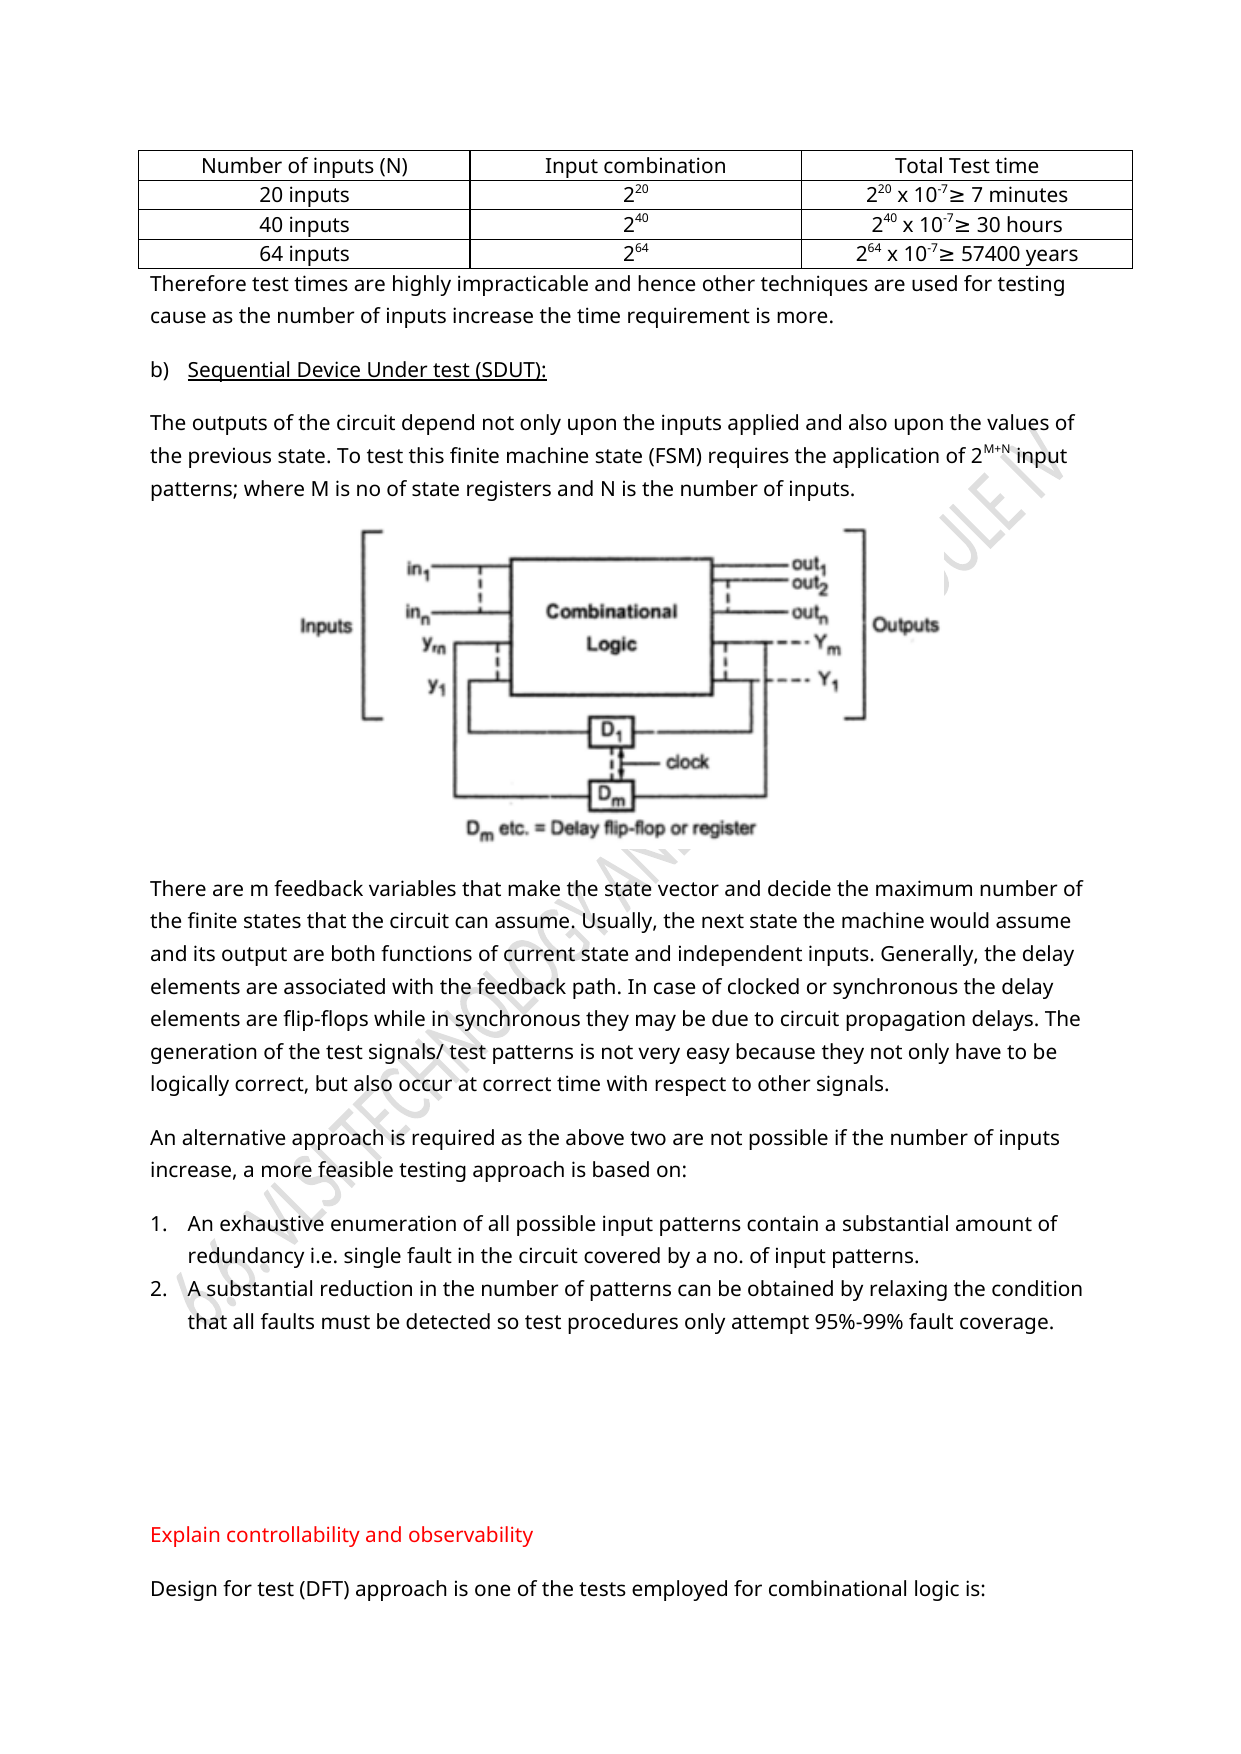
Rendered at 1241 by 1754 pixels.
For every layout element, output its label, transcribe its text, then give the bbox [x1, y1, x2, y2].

table_cell 20 inputs [139, 181, 469, 209]
table_cell 240 x 10-7≥ 30 hours [802, 210, 1132, 238]
text Design for test (DFT) approach is one of the tests employed for combinational logic is: [150, 1574, 1090, 1602]
list An exhaustive enumeration of all possible input patterns contain a substantial amount of redundancy i.e. single fault in the circuit covered by a no. of input patterns. [150, 1209, 1090, 1270]
table_cell 220 [471, 181, 801, 209]
list Sequential Device Under test (SDUT): [150, 355, 1090, 383]
table_cell 240 [471, 210, 801, 238]
table_header Input combination [471, 151, 801, 179]
table_cell 264 [471, 240, 801, 268]
table_cell 64 inputs [139, 240, 469, 268]
text Therefore test times are highly impracticable and hence other techniques are used for testing cause as the number of inputs increase the time requirement is more. [150, 269, 1090, 330]
text The outputs of the circuit depend not only upon the inputs applied and also upon the values of the previous state. To test this finite machine state (FSM) requires the application of 2M+N input patterns; where M is no of state registers and N is the number of inputs. [150, 408, 1090, 502]
table_cell 264 x 10-7≥ 57400 years [802, 240, 1132, 268]
list A substantial reduction in the number of patterns can be obtained by relaxing the condition that all faults must be detected so test procedures only attempt 95%-99% fault coverage. [150, 1274, 1090, 1335]
table_cell 40 inputs [139, 210, 469, 238]
table_header Number of inputs (N) [139, 151, 469, 179]
table_header Total Test time [802, 151, 1132, 179]
text Explain controllability and observability [150, 1521, 1090, 1549]
text There are m feedback variables that make the state vector and decide the maximum number of the finite states that the circuit can assume. Usually, the next state the machine would assume and its output are both functions of current state and independent inputs. Generally, the delay elements are associated with the feedback path. In case of clocked or synchronous the delay elements are flip-flops while in synchronous they may be due to circuit propagation delays. The generation of the test signals/ test patterns is not very easy because they not only have to be logically correct, but also occur at correct time with respect to other signals. [150, 874, 1090, 1098]
text An alternative approach is required as the above two are not possible if the number of inputs increase, a more feasible testing approach is based on: [150, 1123, 1090, 1184]
table_cell 220 x 10-7≥ 7 minutes [802, 181, 1132, 209]
